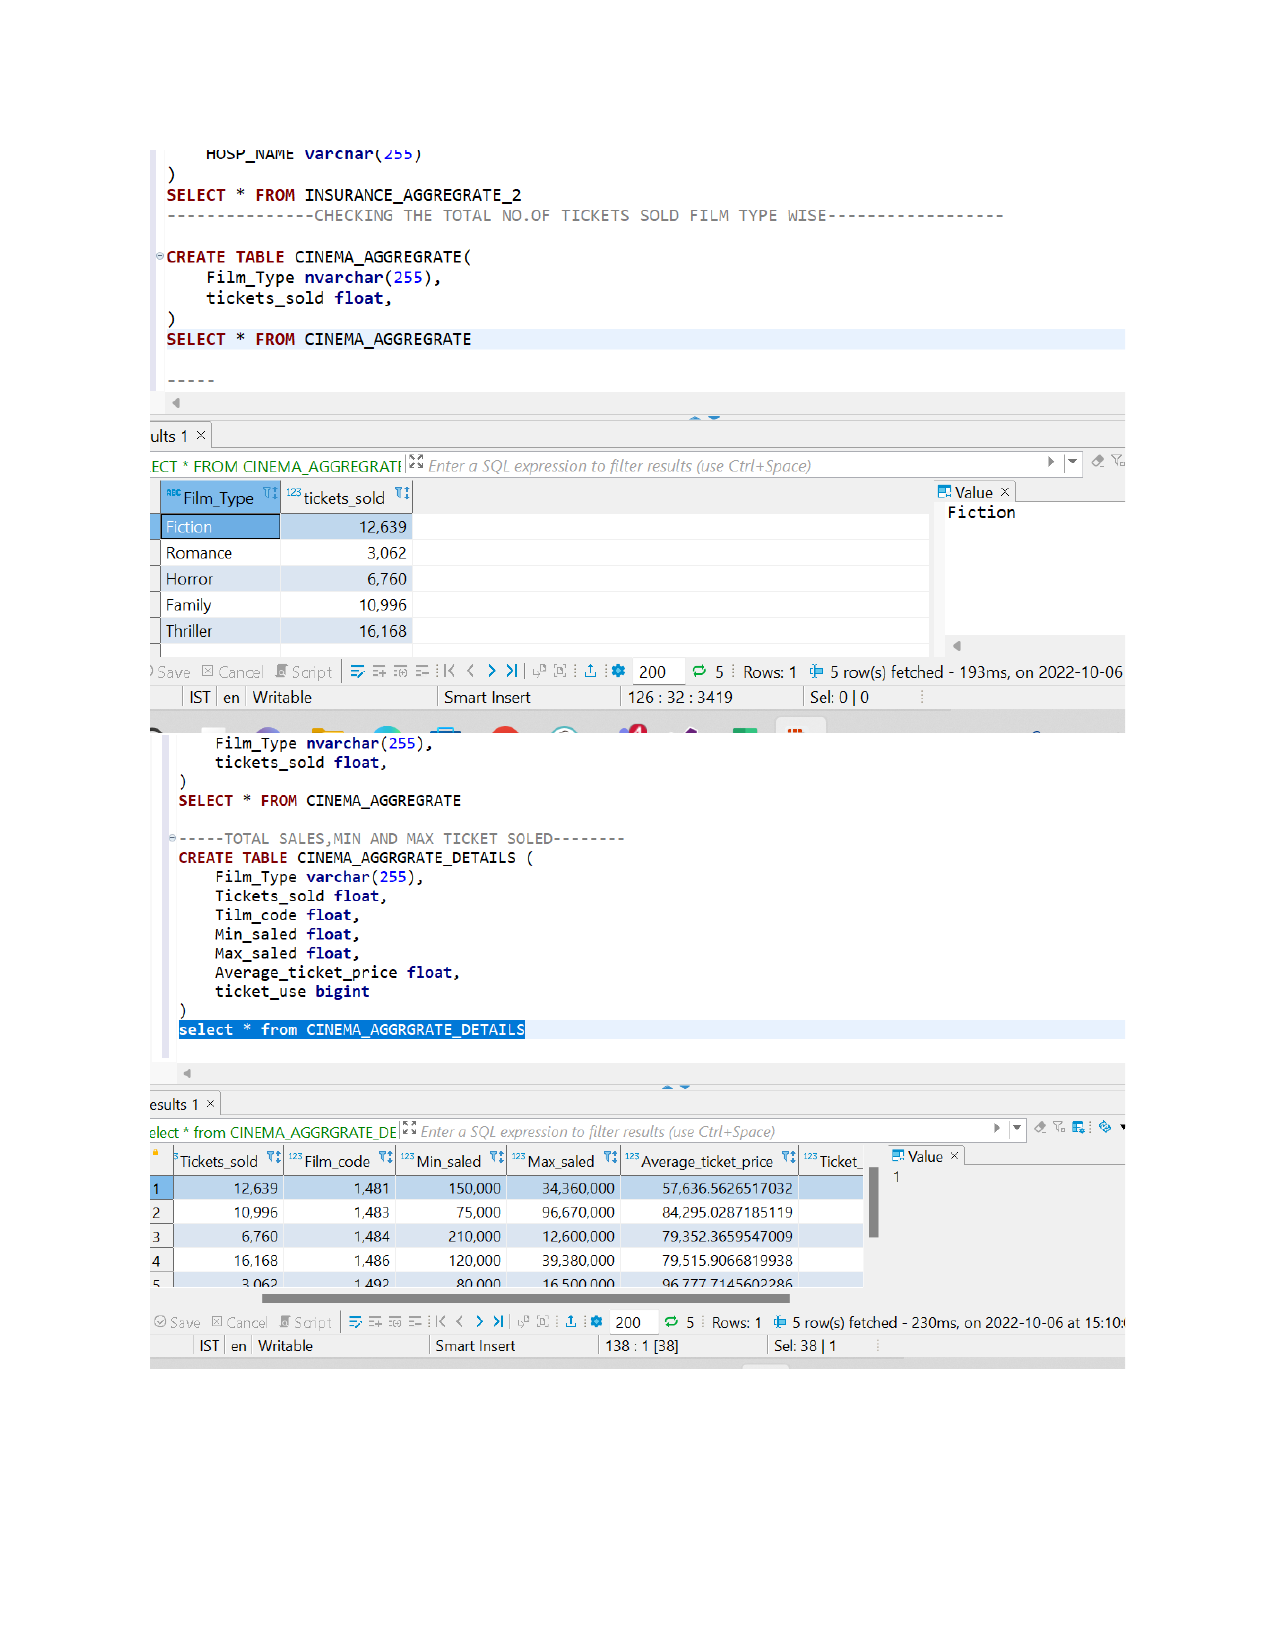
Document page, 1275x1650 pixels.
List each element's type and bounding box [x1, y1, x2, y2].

picture [150, 735, 1125, 1369]
picture [150, 150, 1125, 733]
